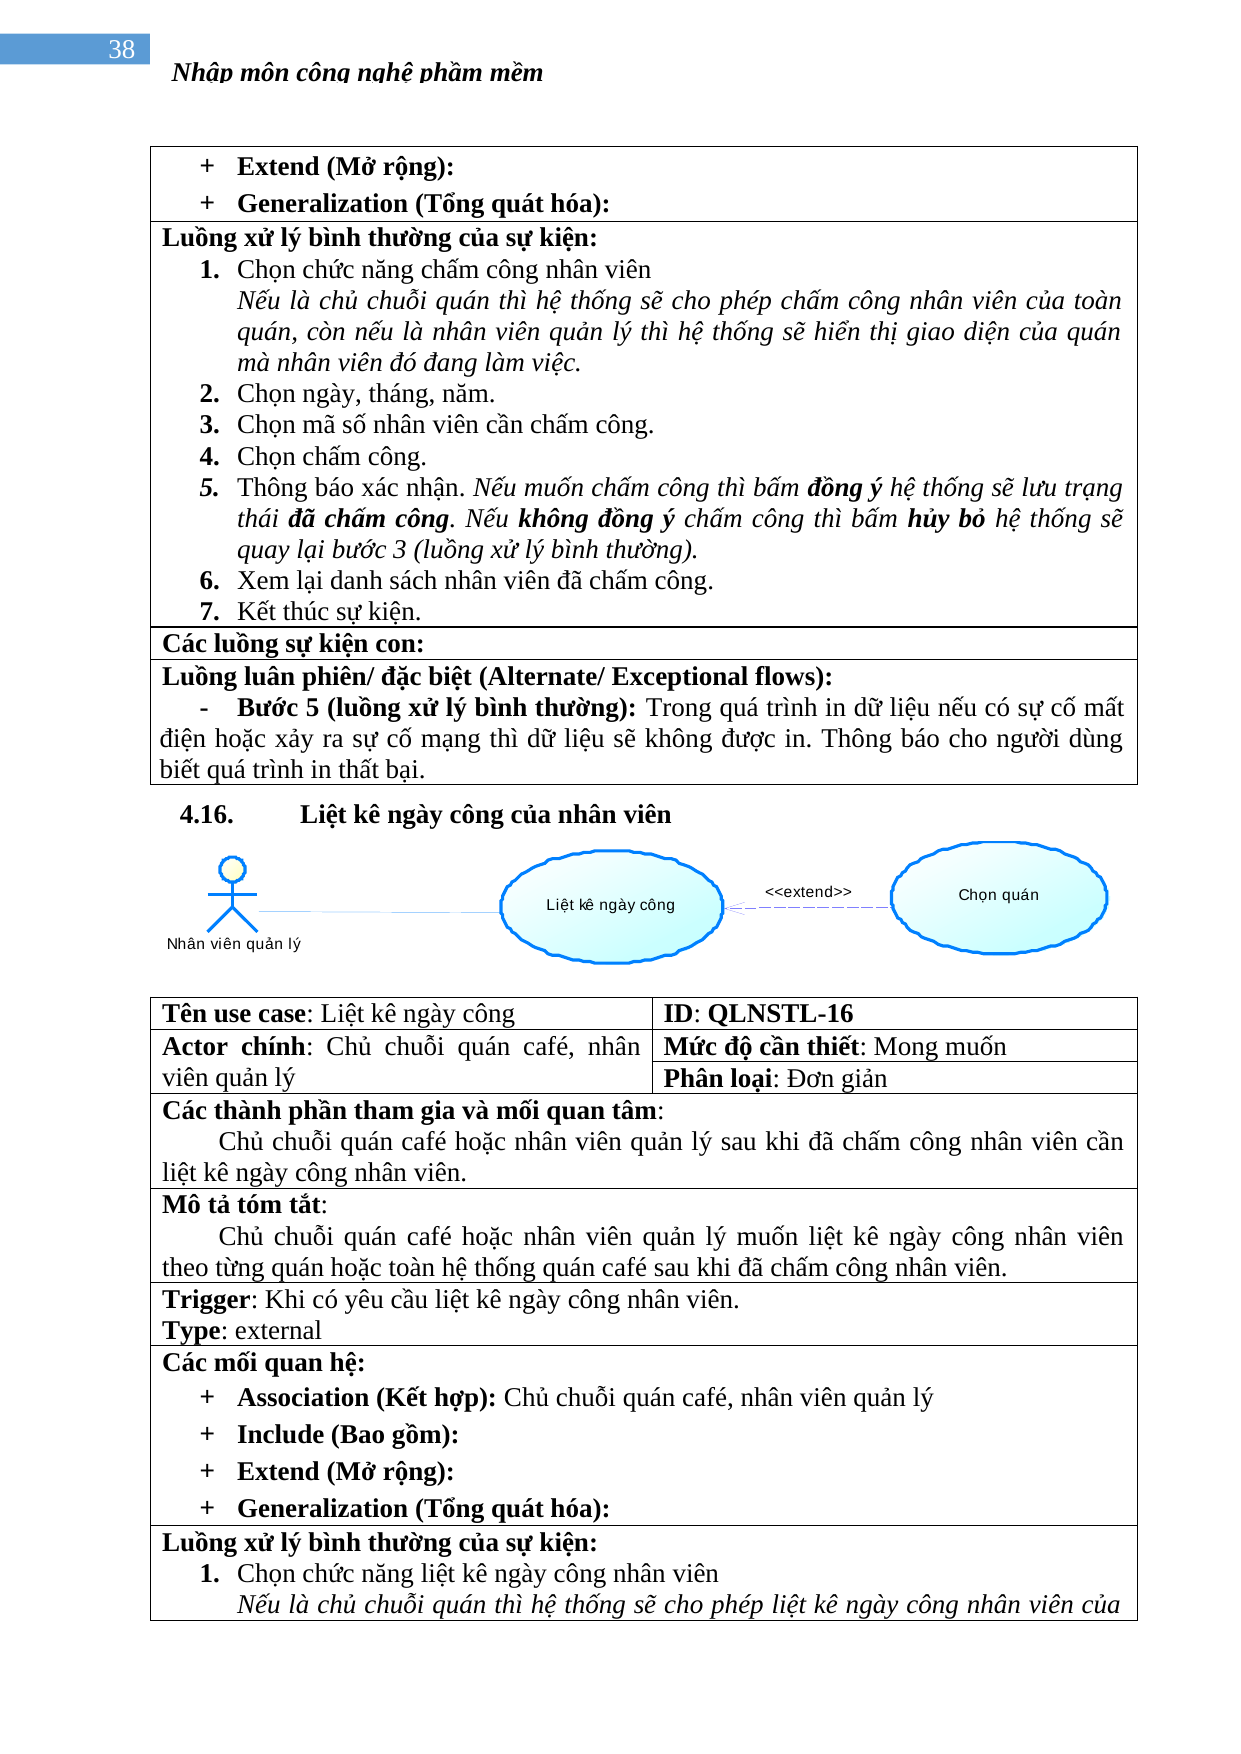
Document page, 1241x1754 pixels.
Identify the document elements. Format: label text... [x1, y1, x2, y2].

table_cell Trigger: Khi có yêu cầu liệt kê ngày công nhân viên. Type: external [151, 1283, 1137, 1345]
table_cell Phân loại: Đơn giản [653, 1062, 1137, 1093]
table_cell Các mối quan hệ: Association (Kết hợp): Chủ chuỗi quán café, nhân viên quản lý Include (Bao gồm): Extend (Mở rộng): Generalization (Tổng quát hóa): [151, 1346, 1137, 1525]
table_header ID: QLNSTL-16 [653, 998, 1137, 1029]
table_cell Luồng luân phiên/ đặc biệt (Alternate/ Exceptional flows): Bước 5 (luồng xử lý bình thường): Trong quá trình in dữ liệu nếu có sự cố mất điện hoặc xảy ra sự cố mạng thì dữ liệu sẽ không được in. Thông báo cho người dùng biết quá trình in thất bại. [151, 660, 1137, 784]
table_cell Các thành phần tham gia và mối quan tâm: Chủ chuỗi quán café hoặc nhân viên quản lý sau khi đã chấm công nhân viên cần liệt kê ngày công nhân viên. [151, 1094, 1137, 1188]
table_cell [151, 147, 1137, 221]
table_cell Mô tả tóm tắt: Chủ chuỗi quán café hoặc nhân viên quản lý muốn liệt kê ngày công nhân viên theo từng quán hoặc toàn hệ thống quán café sau khi đã chấm công nhân viên. [151, 1189, 1137, 1282]
subtitle Liệt kê ngày công của nhân viên [179, 798, 1120, 829]
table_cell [151, 1526, 1137, 1619]
table_header Tên use case: Liệt kê ngày công [151, 998, 652, 1029]
table_cell Mức độ cần thiết: Mong muốn [653, 1030, 1137, 1061]
table_cell Các luồng sự kiện con: [151, 628, 1137, 659]
table_cell Luồng xử lý bình thường của sự kiện: Chọn chức năng chấm công nhân viên Nếu là chủ chuỗi quán thì hệ thống sẽ cho phép chấm công nhân viên của toàn quán, còn nếu là nhân viên quản lý thì hệ thống sẽ hiển thị giao diện của quán mà nhân viên đó đang làm việc. Chọn ngày, tháng, năm. Chọn mã số nhân viên cần chấm công. Chọn chấm công. Thông báo xác nhận. Nếu muốn chấm công thì bấm đồng ý hệ thống sẽ lưu trạng thái đã chấm công. Nếu không đồng ý chấm công thì bấm hủy bỏ hệ thống sẽ quay lại bước 3 (luồng xử lý bình thường). Xem lại danh sách nhân viên đã chấm công. Kết thúc sự kiện. [151, 222, 1137, 626]
table_cell Actor chính: Chủ chuỗi quán café, nhân viên quản lý [151, 1030, 652, 1093]
